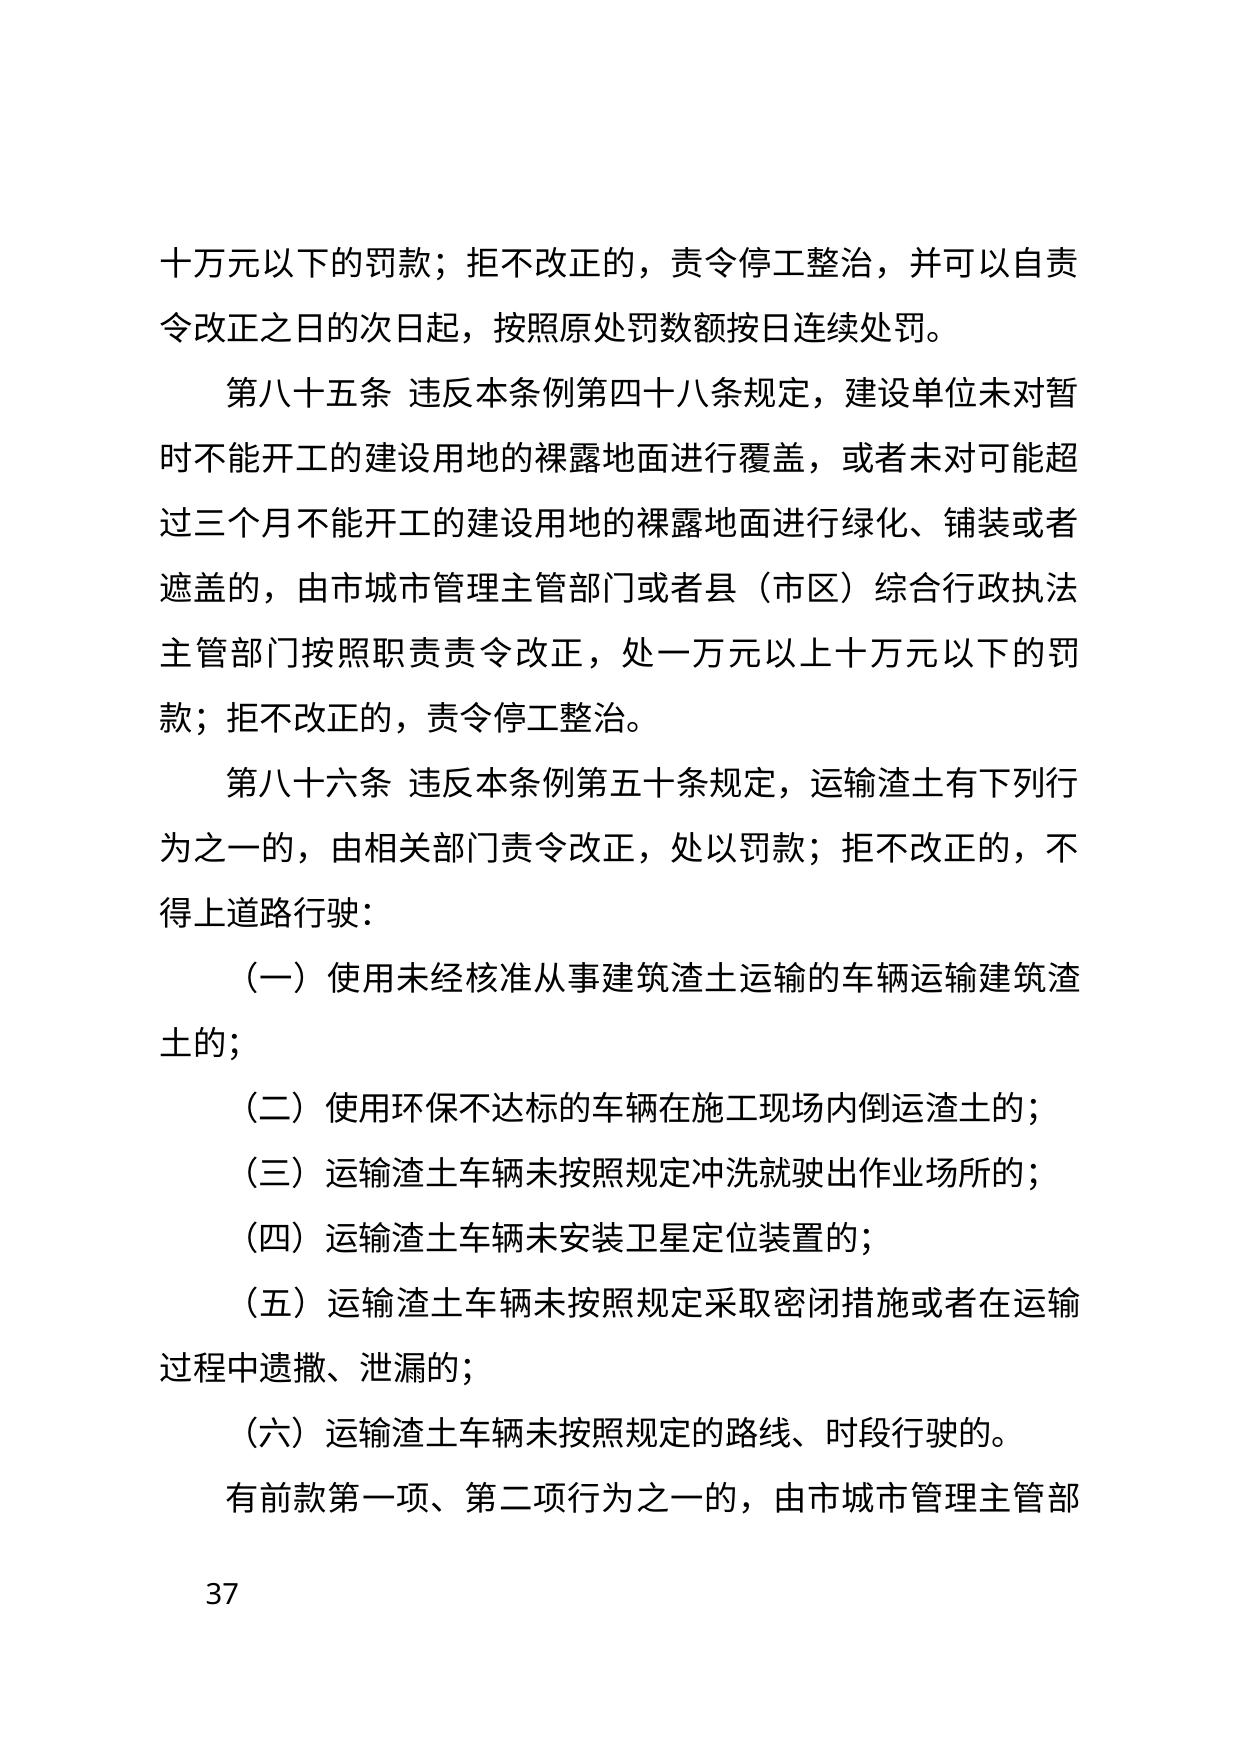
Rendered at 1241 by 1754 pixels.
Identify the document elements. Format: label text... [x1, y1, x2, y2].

text （六）运输渣土车辆未按照规定的路线、时段行驶的。 [159, 1398, 1081, 1463]
text （五）运输渣土车辆未按照规定采取密闭措施或者在运输过程中遗撒、泄漏的； [159, 1268, 1081, 1398]
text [159, 228, 1081, 358]
text 第八十五条 违反本条例第四十八条规定，建设单位未对暂时不能开工的建设用地的裸露地面进行覆盖，或者未对可能超过三个月不能开工的建设用地的裸露地面进行绿化、铺装或者遮盖的，由市城市管理主管部门或者县（市区）综合行政执法主管部门按照职责责令改正，处一万元以上十万元以下的罚款；拒不改正的，责令停工整治。 [159, 358, 1081, 748]
text （四）运输渣土车辆未安装卫星定位装置的； [159, 1203, 1081, 1268]
text 第八十六条 违反本条例第五十条规定，运输渣土有下列行为之一的，由相关部门责令改正，处以罚款；拒不改正的，不得上道路行驶： [159, 748, 1081, 943]
text （三）运输渣土车辆未按照规定冲洗就驶出作业场所的； [159, 1138, 1081, 1203]
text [159, 1463, 1081, 1528]
text （二）使用环保不达标的车辆在施工现场内倒运渣土的； [159, 1073, 1081, 1138]
text （一）使用未经核准从事建筑渣土运输的车辆运输建筑渣土的； [159, 943, 1081, 1073]
